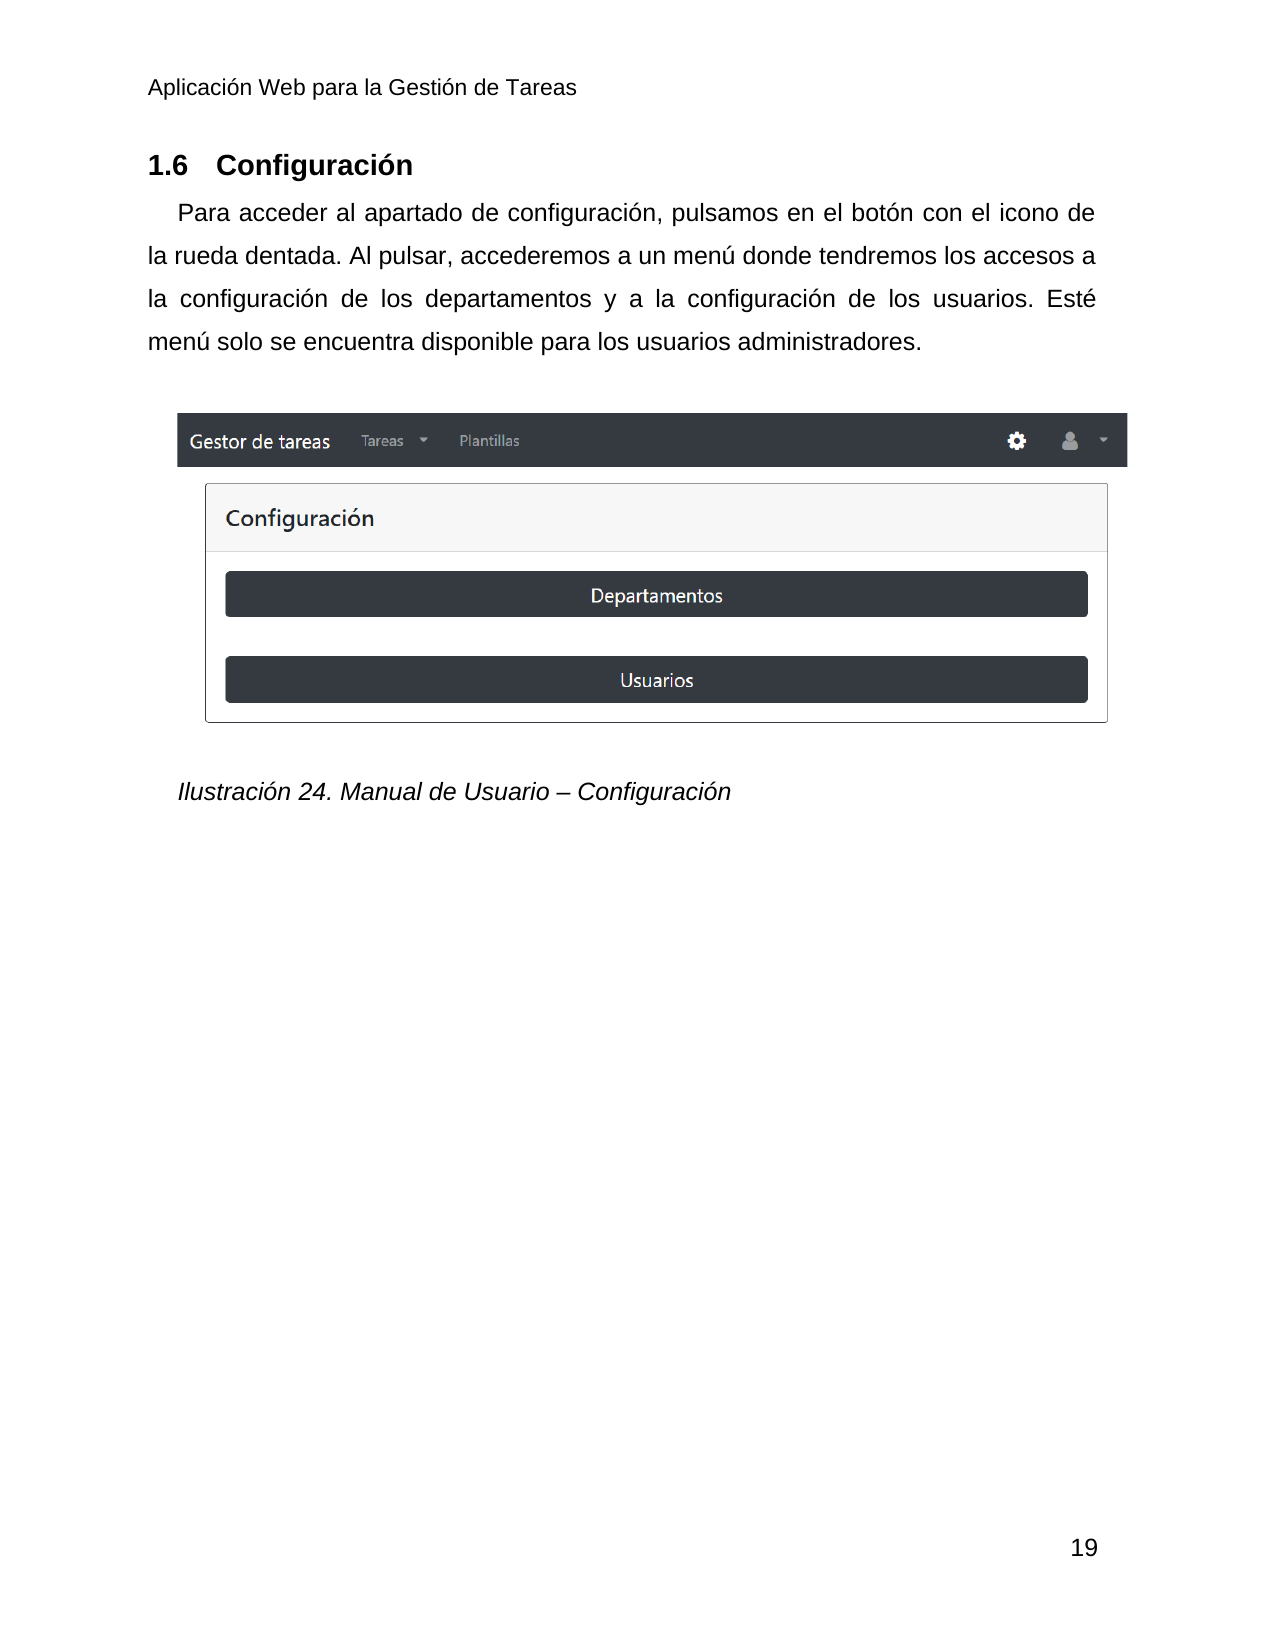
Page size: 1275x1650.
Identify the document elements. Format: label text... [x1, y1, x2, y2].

text Para acceder al apartado de configuración, pulsamos en el botón con el icono de la rueda dentada. Al pulsar, accederemos a un menú donde tendremos los accesos a la configuración de los departamentos y a la configuración de los usuarios. Esté menú solo se encuentra disponible para los usuarios administradores. [148, 198, 1098, 356]
picture [177, 413, 1128, 750]
subtitle Configuración [148, 148, 1098, 181]
